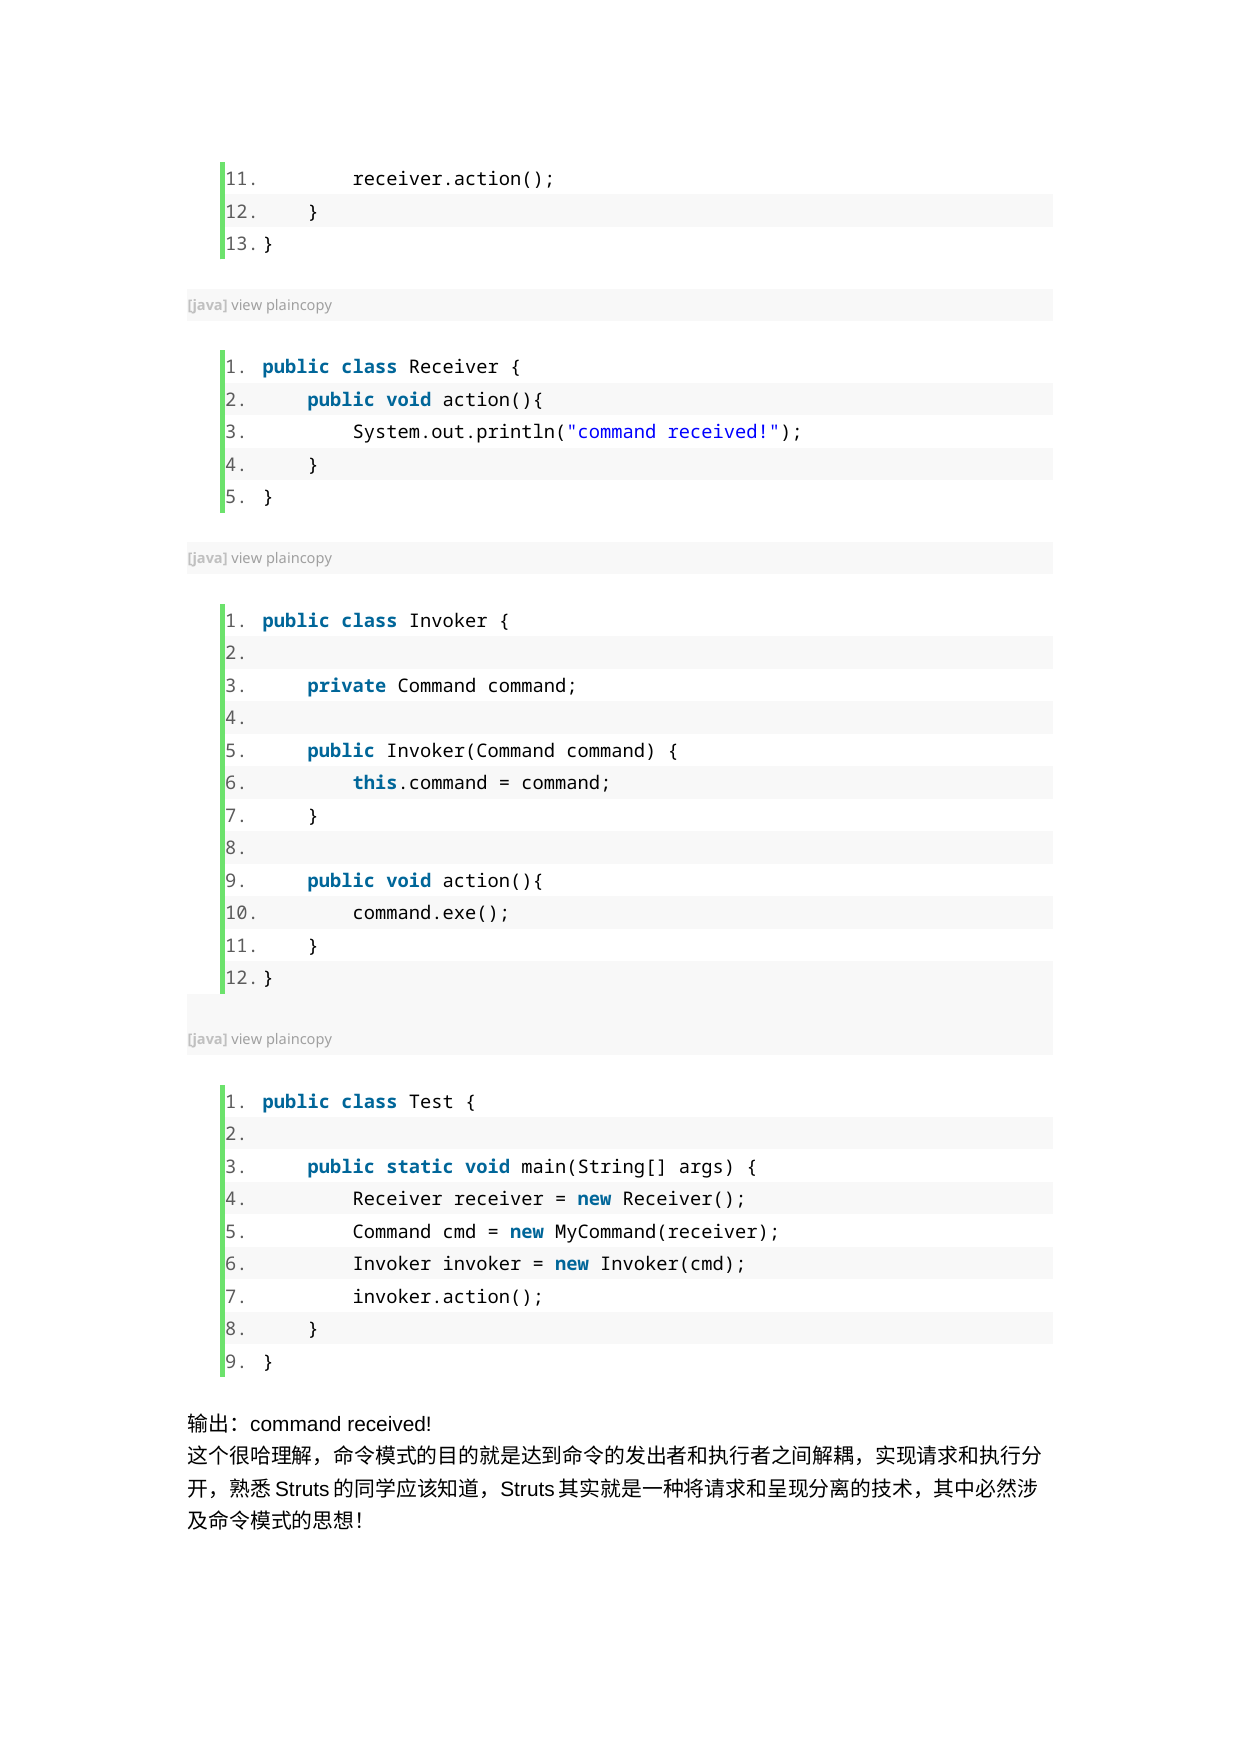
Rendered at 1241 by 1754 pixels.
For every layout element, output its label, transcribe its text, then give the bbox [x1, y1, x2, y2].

list public class Receiver { [225, 350, 1053, 383]
text 这个很哈理解，命令模式的目的就是达到命令的发出者和执行者之间解耦，实现请求和执行分开，熟悉Struts的同学应该知道，Struts其实就是一种将请求和呈现分离的技术，其中必然涉及命令模式的思想！ [187, 1439, 1053, 1536]
text 输出：command received! [187, 1406, 1053, 1439]
list } [225, 929, 1053, 961]
list } [225, 227, 1053, 259]
list Receiver receiver = new Receiver(); [225, 1182, 1053, 1214]
list this.command = command; [225, 766, 1053, 799]
list } [225, 480, 1053, 513]
list } [225, 961, 1053, 994]
list public Invoker(Command command) { [225, 734, 1053, 766]
list public void action(){ [225, 383, 1053, 415]
text [java] view plaincopy [187, 542, 1053, 574]
list } [225, 1312, 1053, 1344]
list } [225, 448, 1053, 480]
list } [225, 799, 1053, 831]
list public class Test { [220, 1084, 1053, 1117]
list private Command command; [225, 669, 1053, 701]
list } [225, 194, 1053, 227]
text [java] view plaincopy [187, 1023, 1053, 1055]
list public class Invoker { [225, 604, 1053, 636]
list receiver.action(); [225, 162, 1053, 194]
text [java] view plaincopy [187, 289, 1053, 321]
list } [225, 1344, 1053, 1377]
list invoker.action(); [225, 1279, 1053, 1312]
list public static void main(String[] args) { [225, 1149, 1053, 1182]
list Invoker invoker = new Invoker(cmd); [225, 1247, 1053, 1279]
list public void action(){ [225, 864, 1053, 896]
list System.out.println("command received!"); [225, 415, 1053, 448]
list command.exe(); [225, 896, 1053, 929]
list Command cmd = new MyCommand(receiver); [225, 1214, 1053, 1247]
